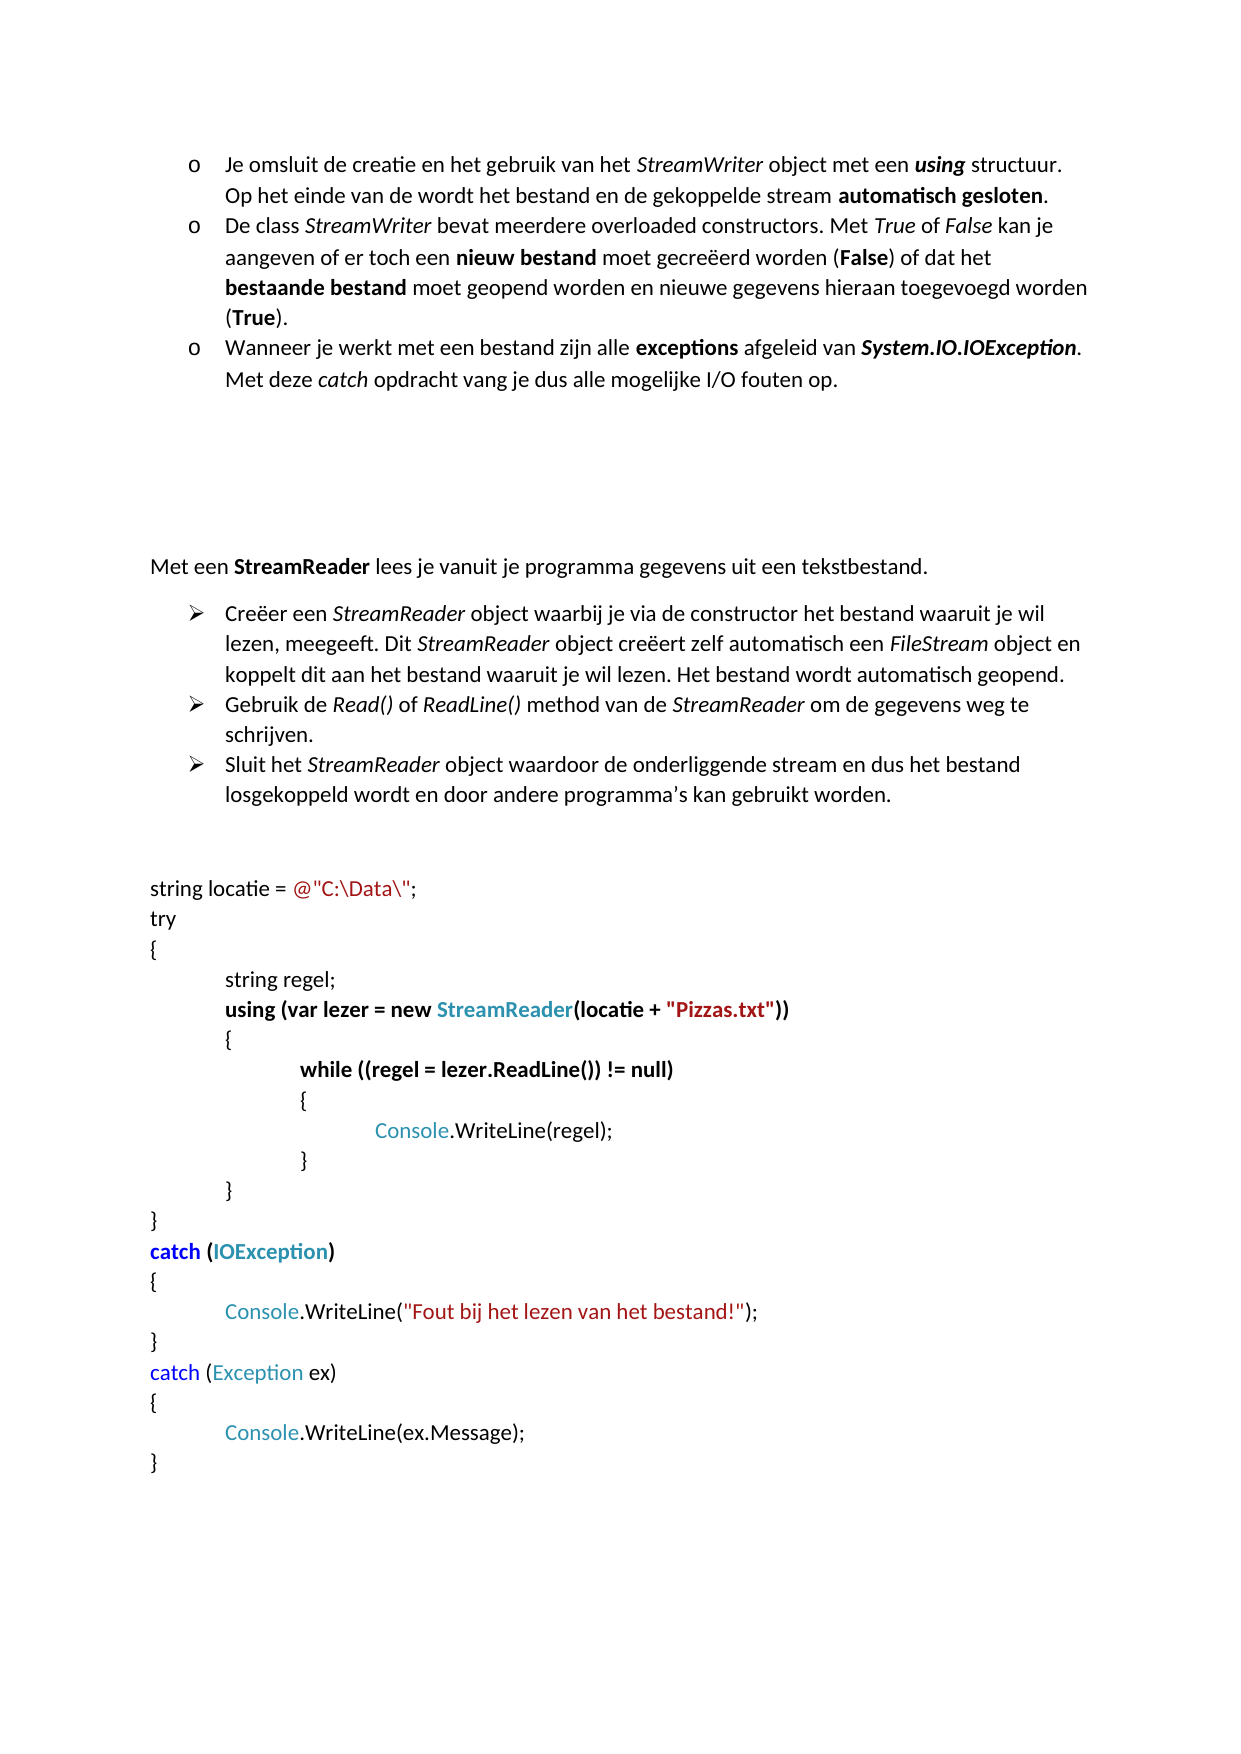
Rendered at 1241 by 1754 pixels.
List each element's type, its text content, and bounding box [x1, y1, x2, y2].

list Creëer een StreamReader object waarbij je via de constructor het bestand waaruit je wil lezen, meegeeft. Dit StreamReader object creëert zelf automatisch een FileStream object en koppelt dit aan het bestand waaruit je wil lezen. Het bestand wordt automatisch geopend. [187, 599, 1090, 688]
text Console.WriteLine("Fout bij het lezen van het bestand!"); } catch (Exception ex) { [150, 1297, 1090, 1416]
text Console.WriteLine(ex.Message); [150, 1418, 1090, 1446]
text string regel; [225, 965, 1090, 993]
list Gebruik de Read() of ReadLine() method van de StreamReader om de gegevens weg te schrijven. [187, 690, 1090, 748]
text } [150, 1448, 1090, 1476]
text using (var lezer = new StreamReader(locatie + "Pizzas.txt")) { [225, 995, 1090, 1053]
text Console.WriteLine(regel); [300, 1116, 1090, 1144]
text catch (IOException) [150, 1237, 1090, 1265]
list Sluit het StreamReader object waardoor de onderliggende stream en dus het bestand losgekoppeld wordt en door andere programma’s kan gebruikt worden. [187, 750, 1090, 808]
list De class StreamWriter bevat meerdere overloaded constructors. Met True of False kan je aangeven of er toch een nieuw bestand moet gecreëerd worden (False) of dat het bestaande bestand moet geopend worden en nieuwe gegevens hieraan toegevoegd worden (True). [187, 212, 1090, 331]
text } [300, 1146, 1090, 1174]
text while ((regel = lezer.ReadLine()) != null) [300, 1056, 1090, 1083]
text } [225, 1176, 1090, 1204]
text Met een StreamReader lees je vanuit je programma gegevens uit een tekstbestand. [150, 552, 1090, 580]
list Je omsluit de creatie en het gebruik van het StreamWriter object met een using structuur. Op het einde van de wordt het bestand en de gekoppelde stream automatisch gesloten. [187, 150, 1090, 209]
text { [300, 1086, 1090, 1114]
list Wanneer je werkt met een bestand zijn alle exceptions afgeleid van System.IO.IOException. Met deze catch opdracht vang je dus alle mogelijke I/O fouten op. [187, 333, 1090, 393]
text string locatie = @"C:\Data\"; try { [150, 874, 1090, 963]
text { [150, 1267, 1090, 1295]
text } [150, 1207, 1090, 1234]
